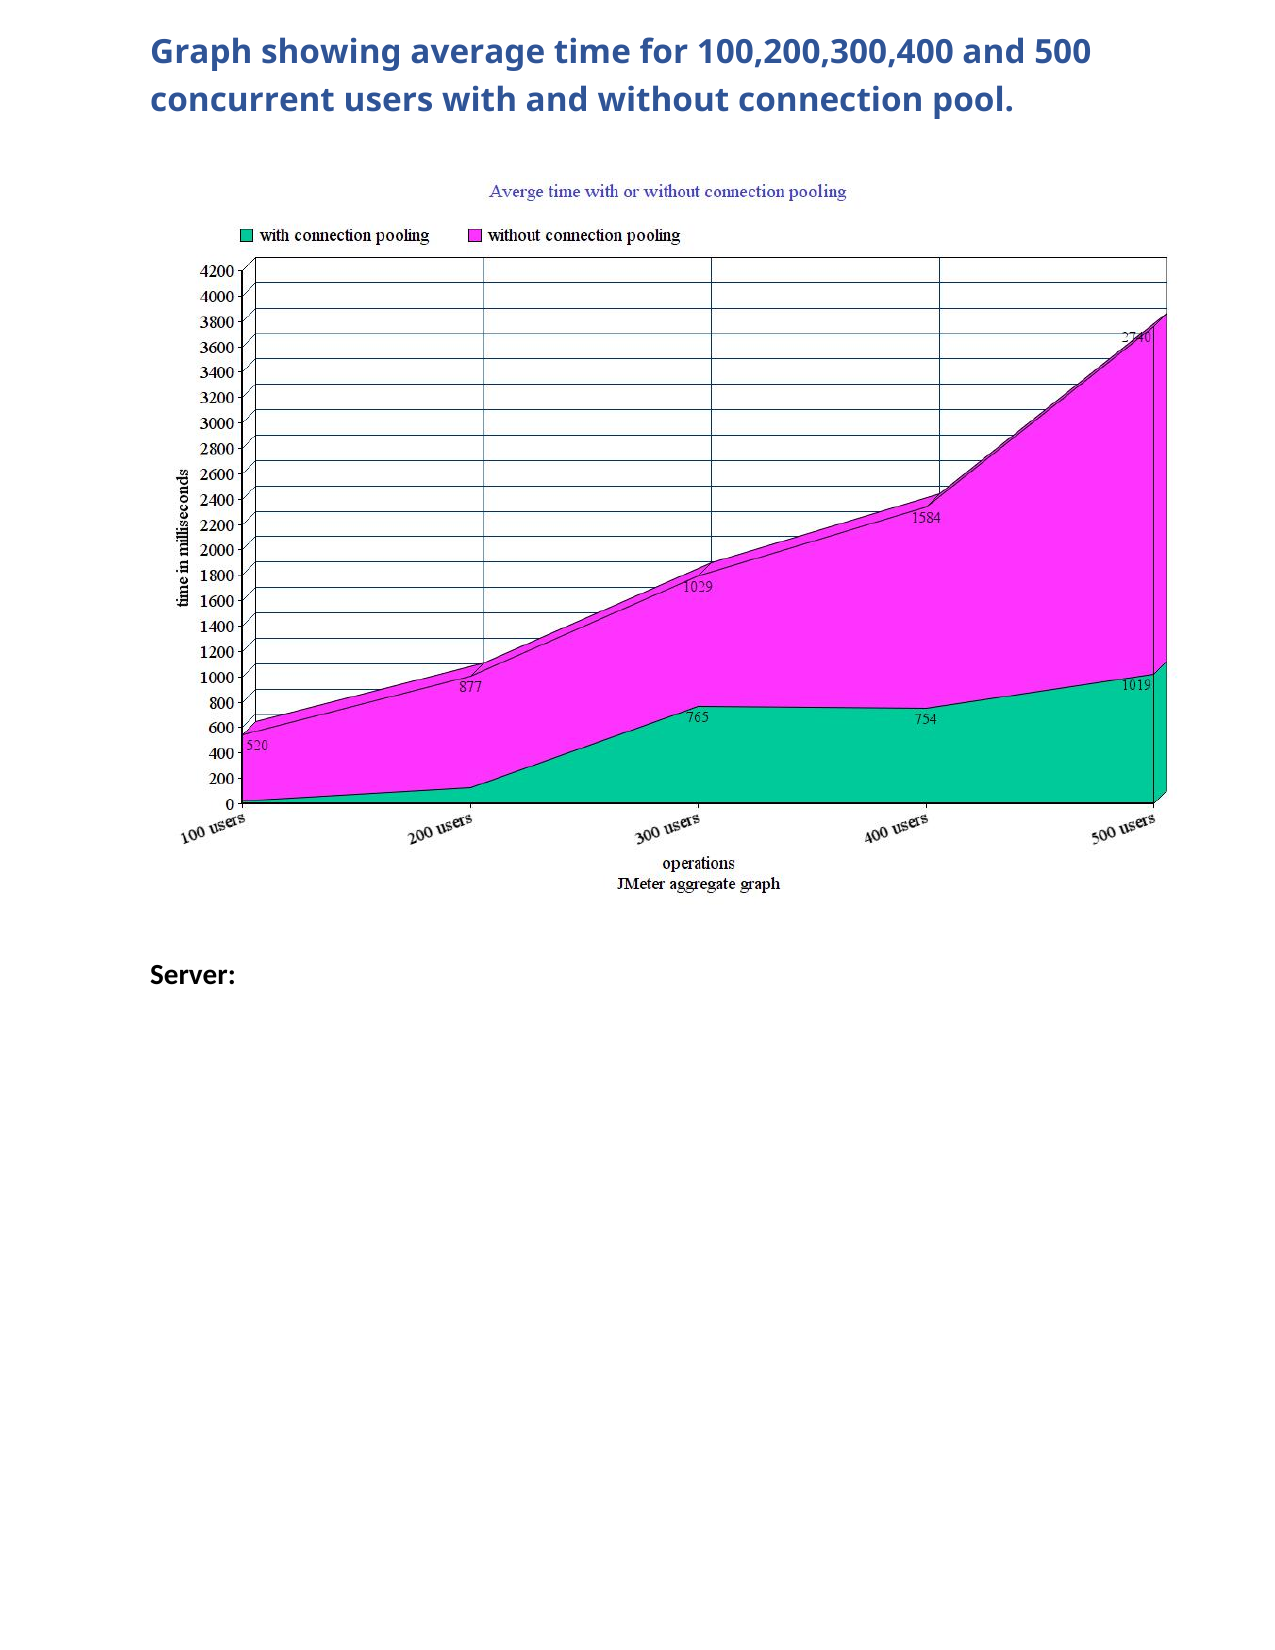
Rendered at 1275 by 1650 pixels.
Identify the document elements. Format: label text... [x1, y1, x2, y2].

picture [150, 178, 1183, 939]
text Server: [150, 956, 1125, 992]
subtitle Graph showing average time for 100,200,300,400 and 500 concurrent users with and without connection pool. [150, 28, 1125, 122]
